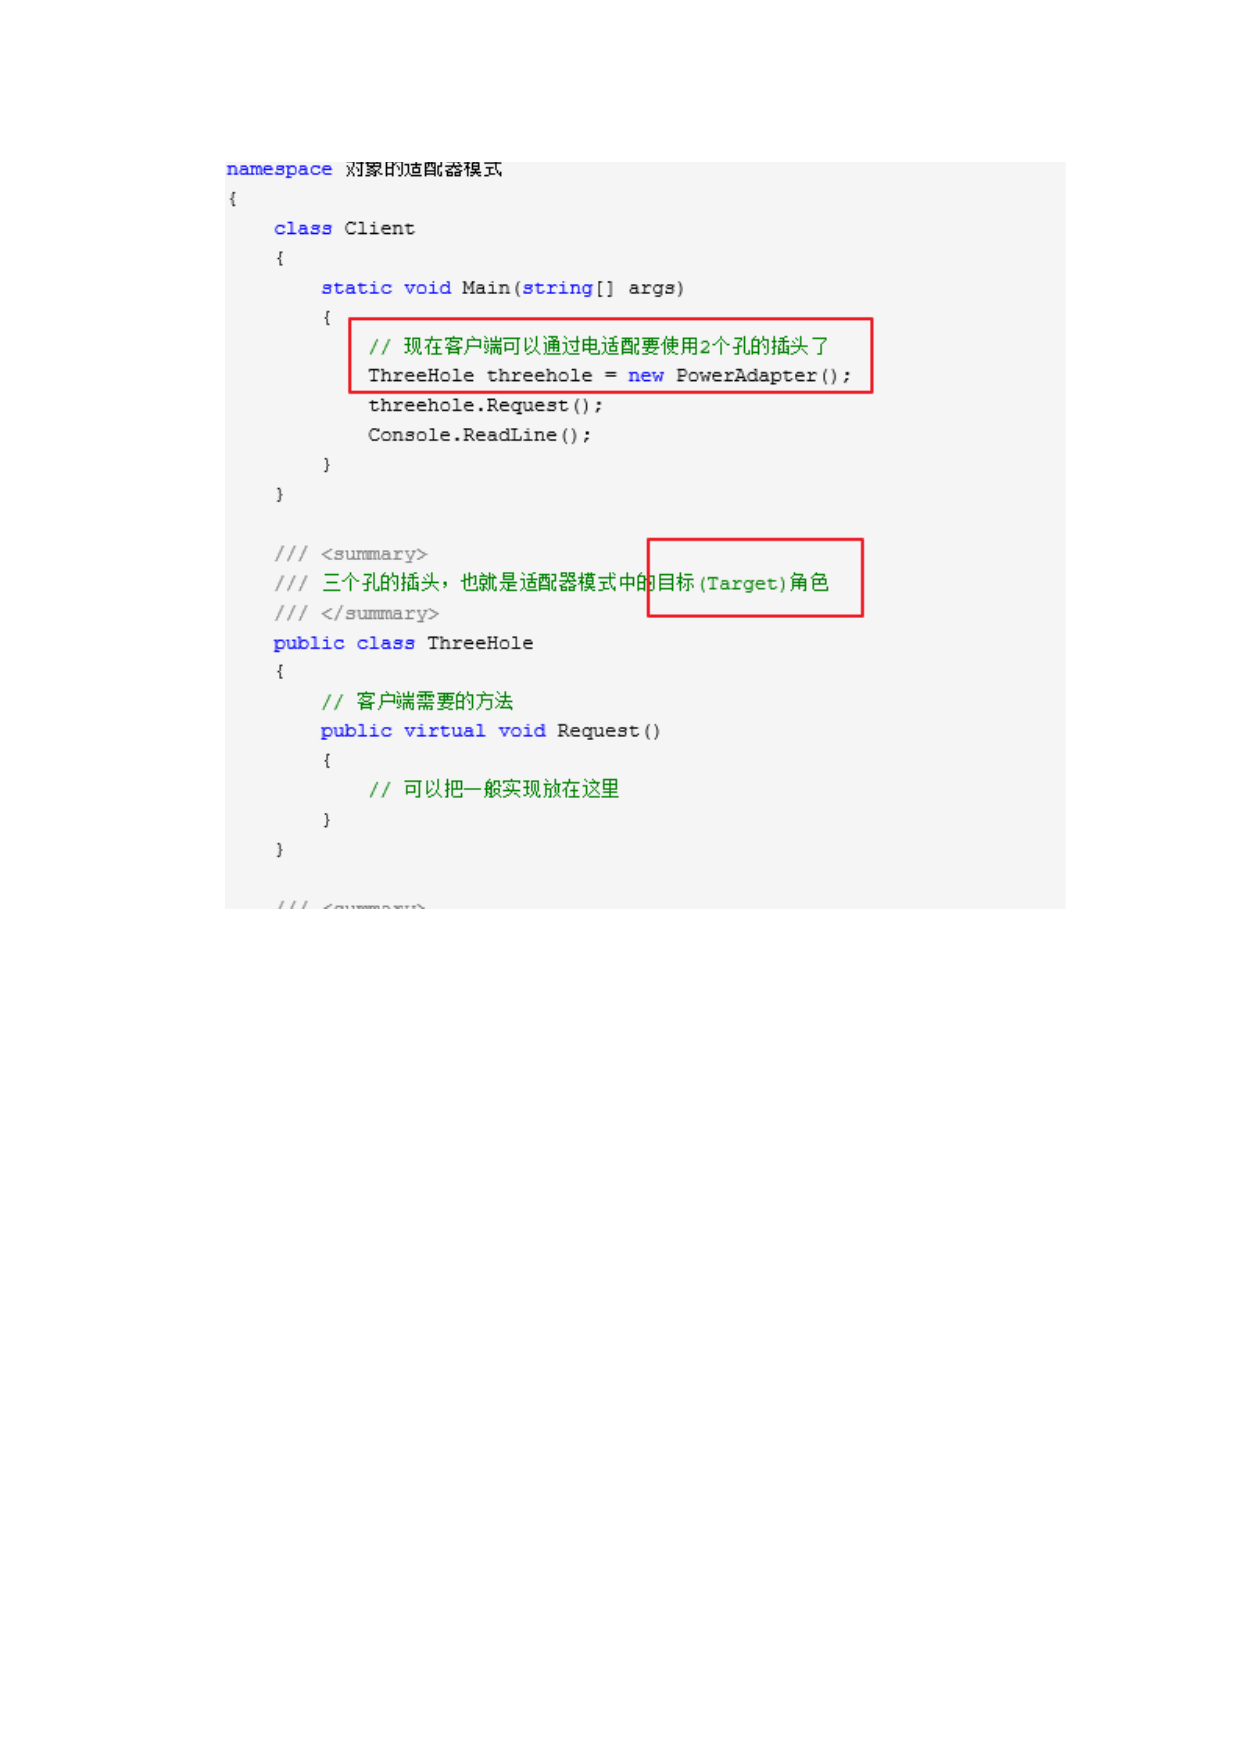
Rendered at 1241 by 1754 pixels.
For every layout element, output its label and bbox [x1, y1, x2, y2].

picture [225, 162, 1066, 909]
